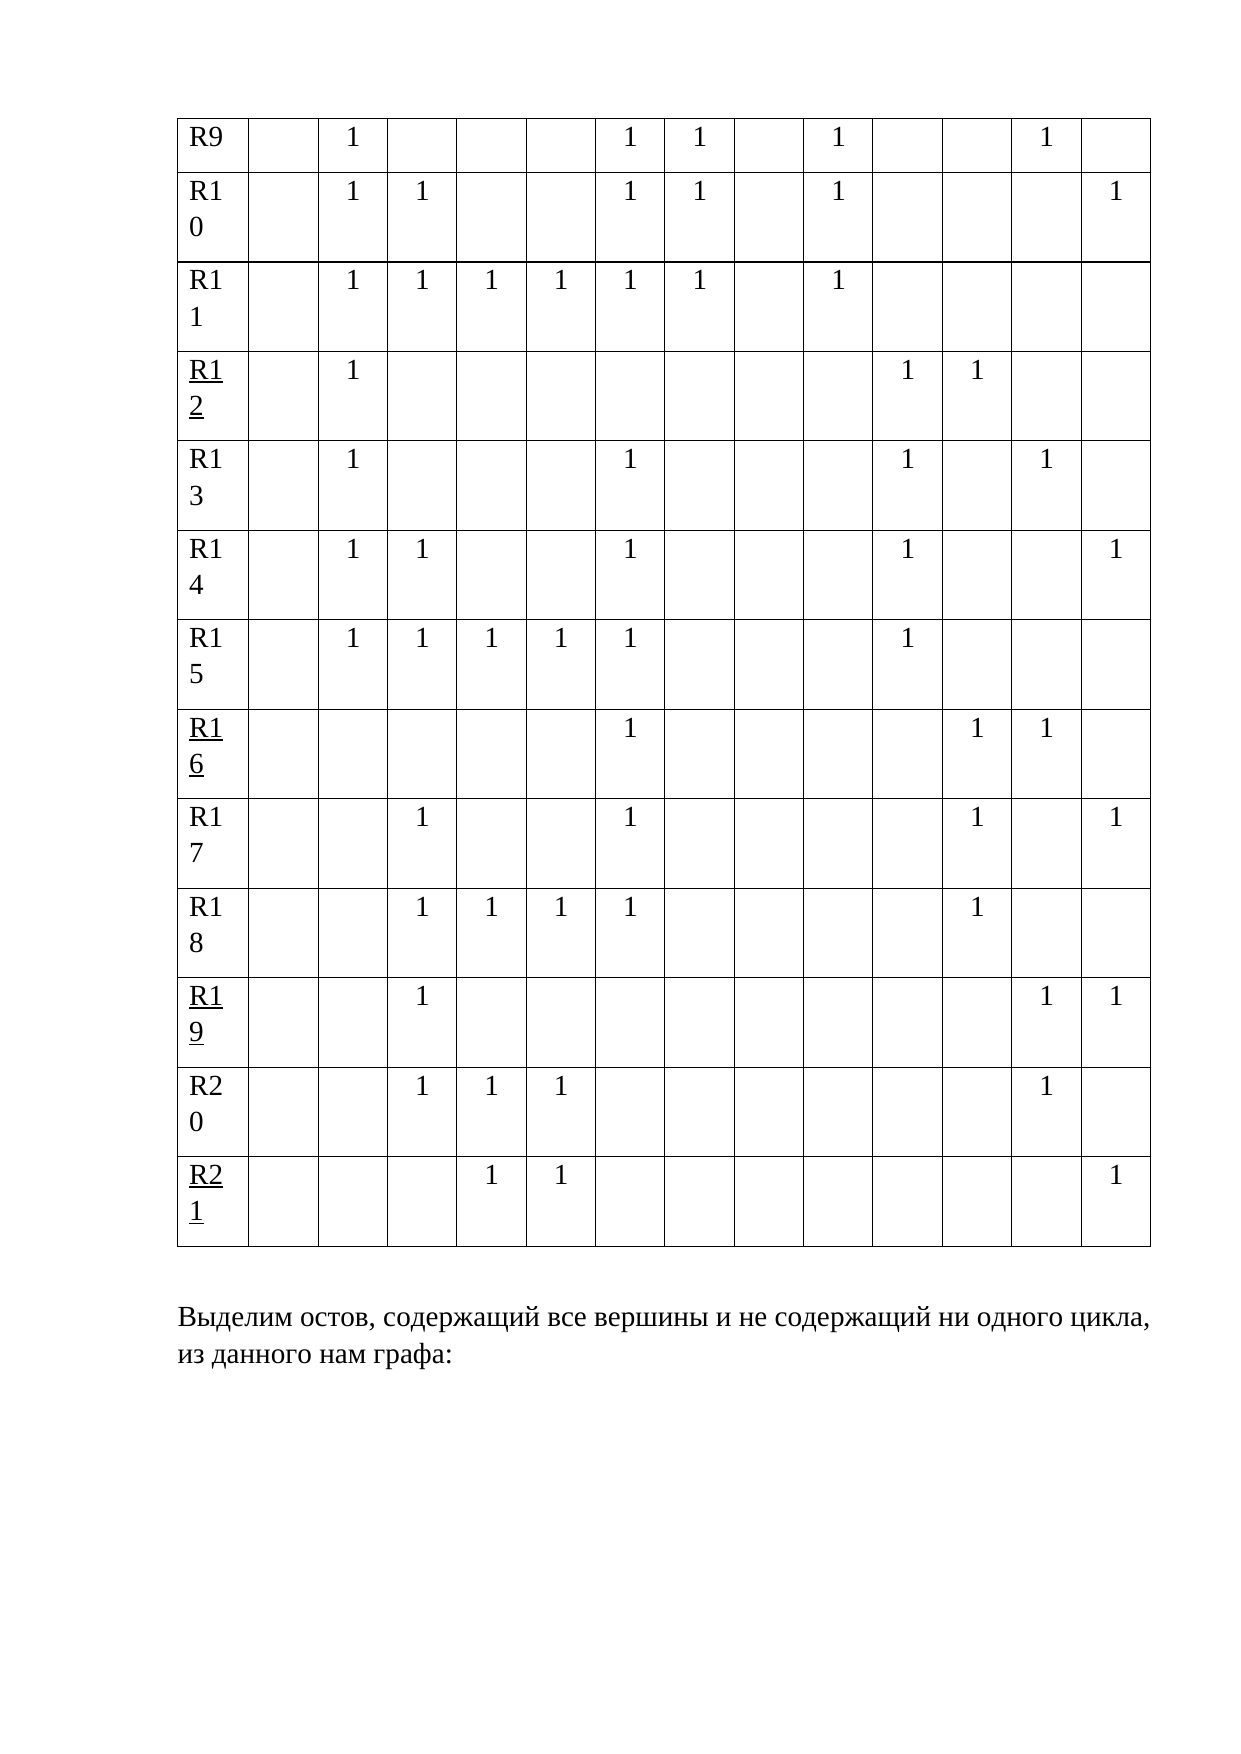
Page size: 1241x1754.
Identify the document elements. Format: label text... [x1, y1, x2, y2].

table_cell [735, 263, 803, 351]
table_cell 1 [319, 263, 387, 351]
table_cell [527, 531, 595, 619]
table_cell [735, 978, 803, 1067]
table_cell [249, 531, 318, 619]
table_cell 1 [1012, 119, 1081, 172]
table_cell [249, 889, 318, 977]
table_cell 1 [319, 441, 387, 530]
table_cell [735, 889, 803, 977]
table_cell [388, 119, 456, 172]
table_cell 1 [943, 710, 1011, 798]
table_cell 1 [457, 620, 526, 709]
table_cell 1 [665, 263, 734, 351]
table_cell [319, 799, 387, 888]
table_cell [1082, 710, 1150, 798]
table_cell 1 [596, 263, 664, 351]
table_cell [596, 352, 664, 440]
table_cell [804, 441, 872, 530]
table_cell [873, 263, 942, 351]
table_cell [388, 441, 456, 530]
table_cell [388, 352, 456, 440]
table_cell [804, 1157, 872, 1246]
table_cell [804, 620, 872, 709]
table_cell R11 [178, 263, 248, 351]
table_cell [1082, 352, 1150, 440]
table_cell 1 [804, 173, 872, 261]
table_cell 1 [596, 119, 664, 172]
table_cell [735, 1068, 803, 1156]
table_cell 1 [873, 352, 942, 440]
table_cell 1 [527, 263, 595, 351]
table_cell [457, 352, 526, 440]
table_cell [319, 710, 387, 798]
table_cell [457, 799, 526, 888]
table_cell 1 [873, 531, 942, 619]
table_cell [527, 352, 595, 440]
table_cell [943, 1157, 1011, 1246]
table_cell [249, 119, 318, 172]
table_cell R10 [178, 173, 248, 261]
table_cell R13 [178, 441, 248, 530]
table_cell [457, 441, 526, 530]
table_cell [1082, 889, 1150, 977]
table_cell [596, 1068, 664, 1156]
table_cell [665, 889, 734, 977]
table_cell [804, 889, 872, 977]
table_cell [873, 799, 942, 888]
table_cell [943, 441, 1011, 530]
table_cell [527, 799, 595, 888]
table_cell 1 [943, 352, 1011, 440]
table_cell R19 [178, 978, 248, 1067]
table_cell [319, 1068, 387, 1156]
table_cell [1012, 1157, 1081, 1246]
table_cell R14 [178, 531, 248, 619]
table_cell [873, 1068, 942, 1156]
table_cell 1 [527, 889, 595, 977]
table_cell 1 [319, 173, 387, 261]
table_cell [249, 620, 318, 709]
table_cell [943, 263, 1011, 351]
table_cell 1 [1012, 710, 1081, 798]
table_cell [319, 978, 387, 1067]
table_cell R12 [178, 352, 248, 440]
table_cell 1 [388, 799, 456, 888]
table_cell 1 [596, 441, 664, 530]
table_cell 1 [596, 173, 664, 261]
table_cell [527, 978, 595, 1067]
table_cell [249, 978, 318, 1067]
table_cell 1 [596, 531, 664, 619]
table_cell [249, 263, 318, 351]
table_cell [665, 710, 734, 798]
table_cell [249, 441, 318, 530]
table_cell [1082, 119, 1150, 172]
table_cell [1012, 352, 1081, 440]
table_cell [1012, 799, 1081, 888]
table_cell 1 [665, 119, 734, 172]
table_cell [457, 531, 526, 619]
table_cell 1 [388, 1068, 456, 1156]
table_cell [457, 978, 526, 1067]
table_cell [457, 173, 526, 261]
table_cell [1012, 173, 1081, 261]
table_cell 1 [804, 263, 872, 351]
table_cell 1 [527, 620, 595, 709]
table_cell [735, 1157, 803, 1246]
table_cell 1 [1012, 978, 1081, 1067]
table_cell [249, 173, 318, 261]
table_cell 1 [1082, 531, 1150, 619]
table_cell R18 [178, 889, 248, 977]
table_cell [665, 799, 734, 888]
table_cell 1 [1082, 1157, 1150, 1246]
table_cell [527, 173, 595, 261]
table_cell 1 [873, 441, 942, 530]
table_cell [873, 710, 942, 798]
table_cell [735, 119, 803, 172]
table_cell [665, 352, 734, 440]
table_cell R20 [178, 1068, 248, 1156]
table_cell [665, 1068, 734, 1156]
table_cell [665, 441, 734, 530]
table_cell [527, 710, 595, 798]
table_cell [457, 710, 526, 798]
table_cell 1 [804, 119, 872, 172]
table_cell [873, 889, 942, 977]
table_cell [665, 620, 734, 709]
table_cell 1 [596, 710, 664, 798]
table_cell [1082, 620, 1150, 709]
table_cell [319, 1157, 387, 1246]
table_cell [596, 1157, 664, 1246]
table_cell [1012, 263, 1081, 351]
table_cell [1012, 620, 1081, 709]
table_cell R21 [178, 1157, 248, 1246]
table_cell [249, 710, 318, 798]
table_cell [804, 710, 872, 798]
table_cell 1 [457, 1157, 526, 1246]
table_cell 1 [319, 531, 387, 619]
table_cell [804, 352, 872, 440]
table_cell 1 [1012, 1068, 1081, 1156]
table_cell [596, 978, 664, 1067]
table_cell [735, 710, 803, 798]
table_cell [1082, 441, 1150, 530]
table_cell R16 [178, 710, 248, 798]
table_cell [249, 1068, 318, 1156]
table_cell 1 [319, 352, 387, 440]
table_cell [1082, 263, 1150, 351]
table_cell 1 [319, 620, 387, 709]
table_cell 1 [388, 173, 456, 261]
table_cell [665, 531, 734, 619]
table_cell [943, 978, 1011, 1067]
table_cell [249, 352, 318, 440]
table_cell 1 [527, 1157, 595, 1246]
table_cell 1 [596, 889, 664, 977]
table_cell [943, 531, 1011, 619]
table_cell [249, 799, 318, 888]
table_cell 1 [457, 1068, 526, 1156]
table_cell 1 [527, 1068, 595, 1156]
table_cell 1 [388, 263, 456, 351]
table_cell 1 [319, 119, 387, 172]
table_cell R9 [178, 119, 248, 172]
table_cell 1 [388, 978, 456, 1067]
table_cell [388, 1157, 456, 1246]
table_cell [665, 978, 734, 1067]
table_cell 1 [457, 889, 526, 977]
table_cell [804, 1068, 872, 1156]
table_cell [527, 441, 595, 530]
table_cell [943, 620, 1011, 709]
table_cell [1012, 531, 1081, 619]
table_cell [873, 978, 942, 1067]
table_cell [735, 799, 803, 888]
table_cell 1 [1082, 799, 1150, 888]
table_cell 1 [1082, 173, 1150, 261]
table_cell [943, 173, 1011, 261]
table_cell 1 [596, 799, 664, 888]
table_cell 1 [1012, 441, 1081, 530]
table_cell 1 [388, 889, 456, 977]
table_cell [665, 1157, 734, 1246]
table_cell [735, 531, 803, 619]
table_cell [1012, 889, 1081, 977]
table_cell 1 [943, 889, 1011, 977]
table_cell R15 [178, 620, 248, 709]
table_cell [1082, 1068, 1150, 1156]
table_cell [943, 1068, 1011, 1156]
table_cell [735, 441, 803, 530]
table_cell 1 [943, 799, 1011, 888]
table_cell 1 [873, 620, 942, 709]
table_cell R17 [178, 799, 248, 888]
text Выделим остов, содержащий все вершины и не содержащий ни одного цикла, из данного нам графа: [177, 1299, 1152, 1369]
table_cell 1 [665, 173, 734, 261]
table_cell [527, 119, 595, 172]
table_cell [804, 978, 872, 1067]
table_cell [249, 1157, 318, 1246]
table_cell [735, 352, 803, 440]
table_cell 1 [457, 263, 526, 351]
table_cell [943, 119, 1011, 172]
table_cell [735, 173, 803, 261]
table_cell 1 [596, 620, 664, 709]
table_cell [319, 889, 387, 977]
table_cell [735, 620, 803, 709]
table_cell [388, 710, 456, 798]
table_cell [873, 1157, 942, 1246]
table_cell [457, 119, 526, 172]
table_cell [804, 531, 872, 619]
table_cell [804, 799, 872, 888]
table_cell 1 [388, 531, 456, 619]
table_cell [873, 173, 942, 261]
table_cell 1 [388, 620, 456, 709]
table_cell [873, 119, 942, 172]
table_cell 1 [1082, 978, 1150, 1067]
